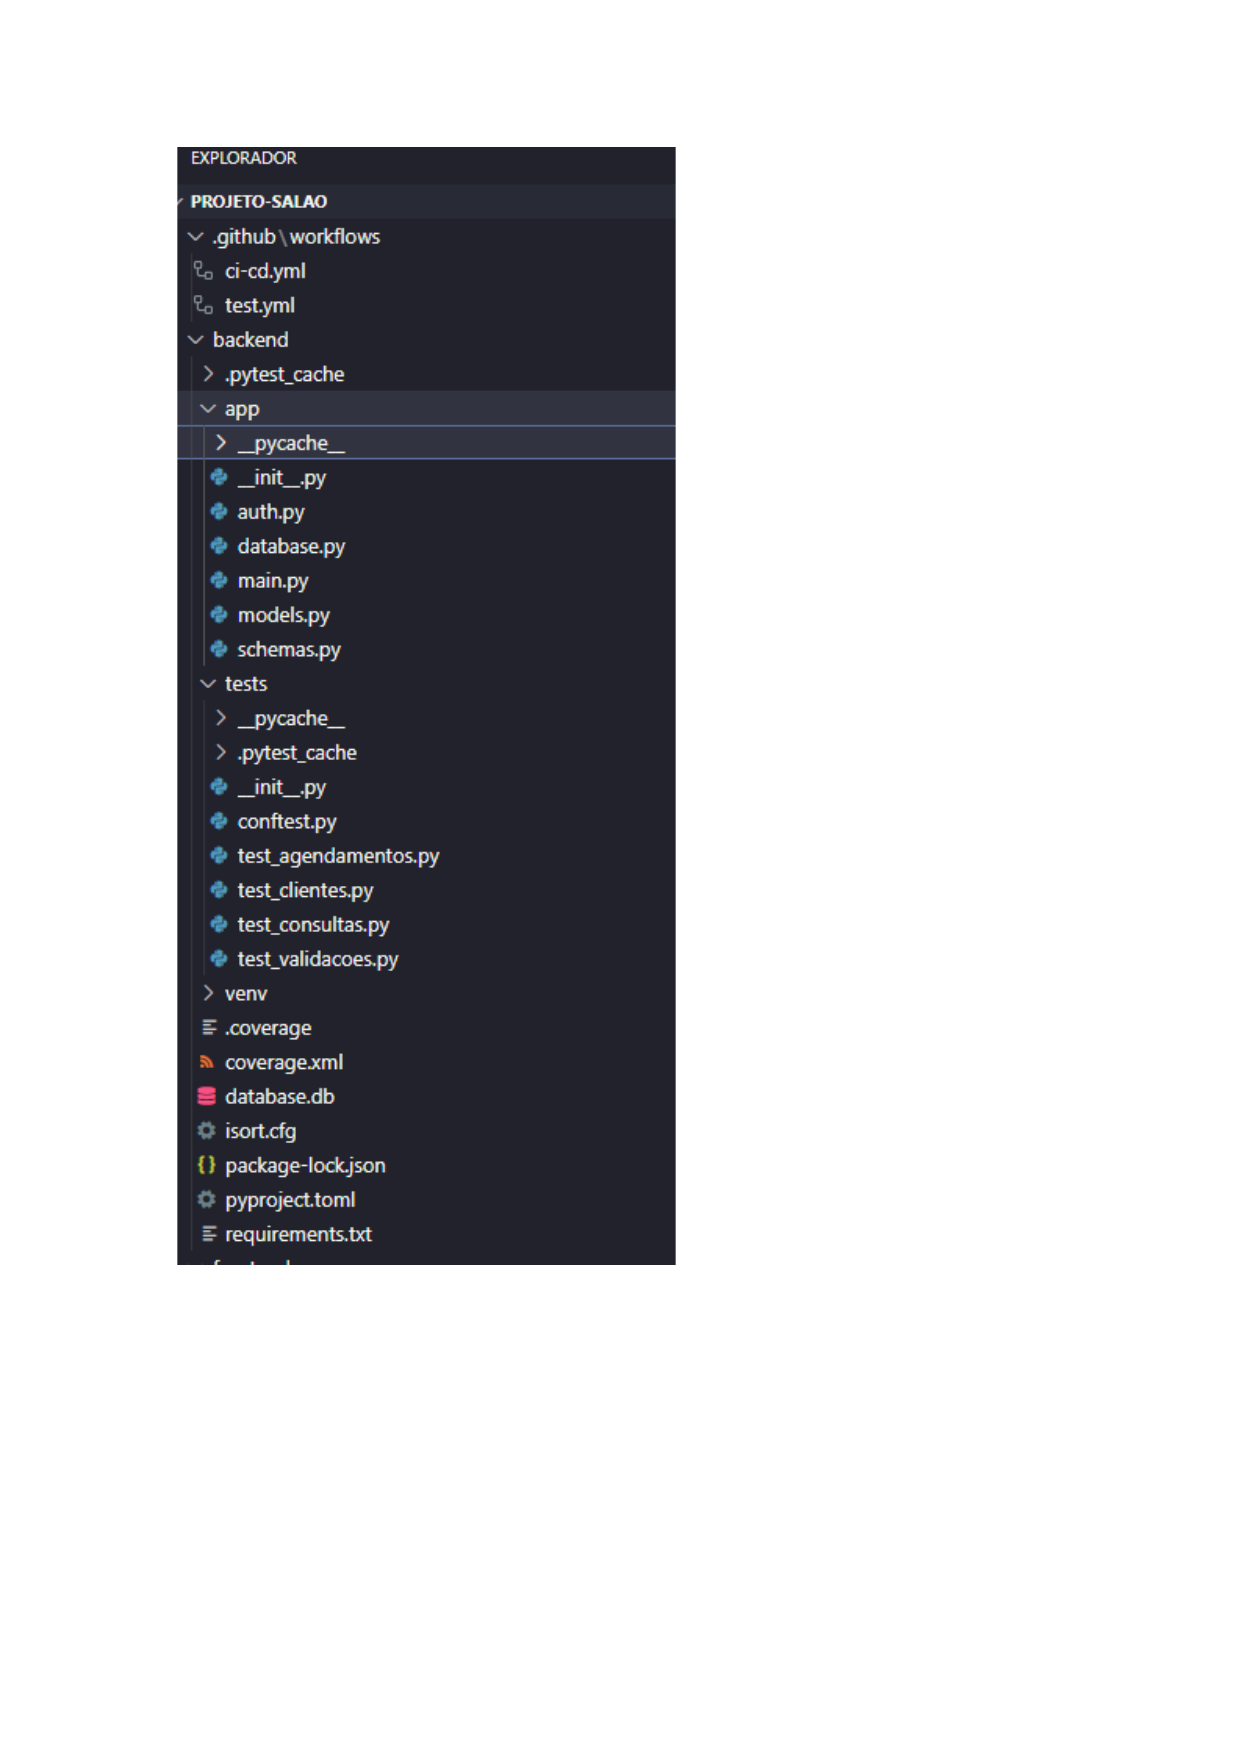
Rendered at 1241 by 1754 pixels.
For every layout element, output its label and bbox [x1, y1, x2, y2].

picture [177, 147, 676, 1265]
